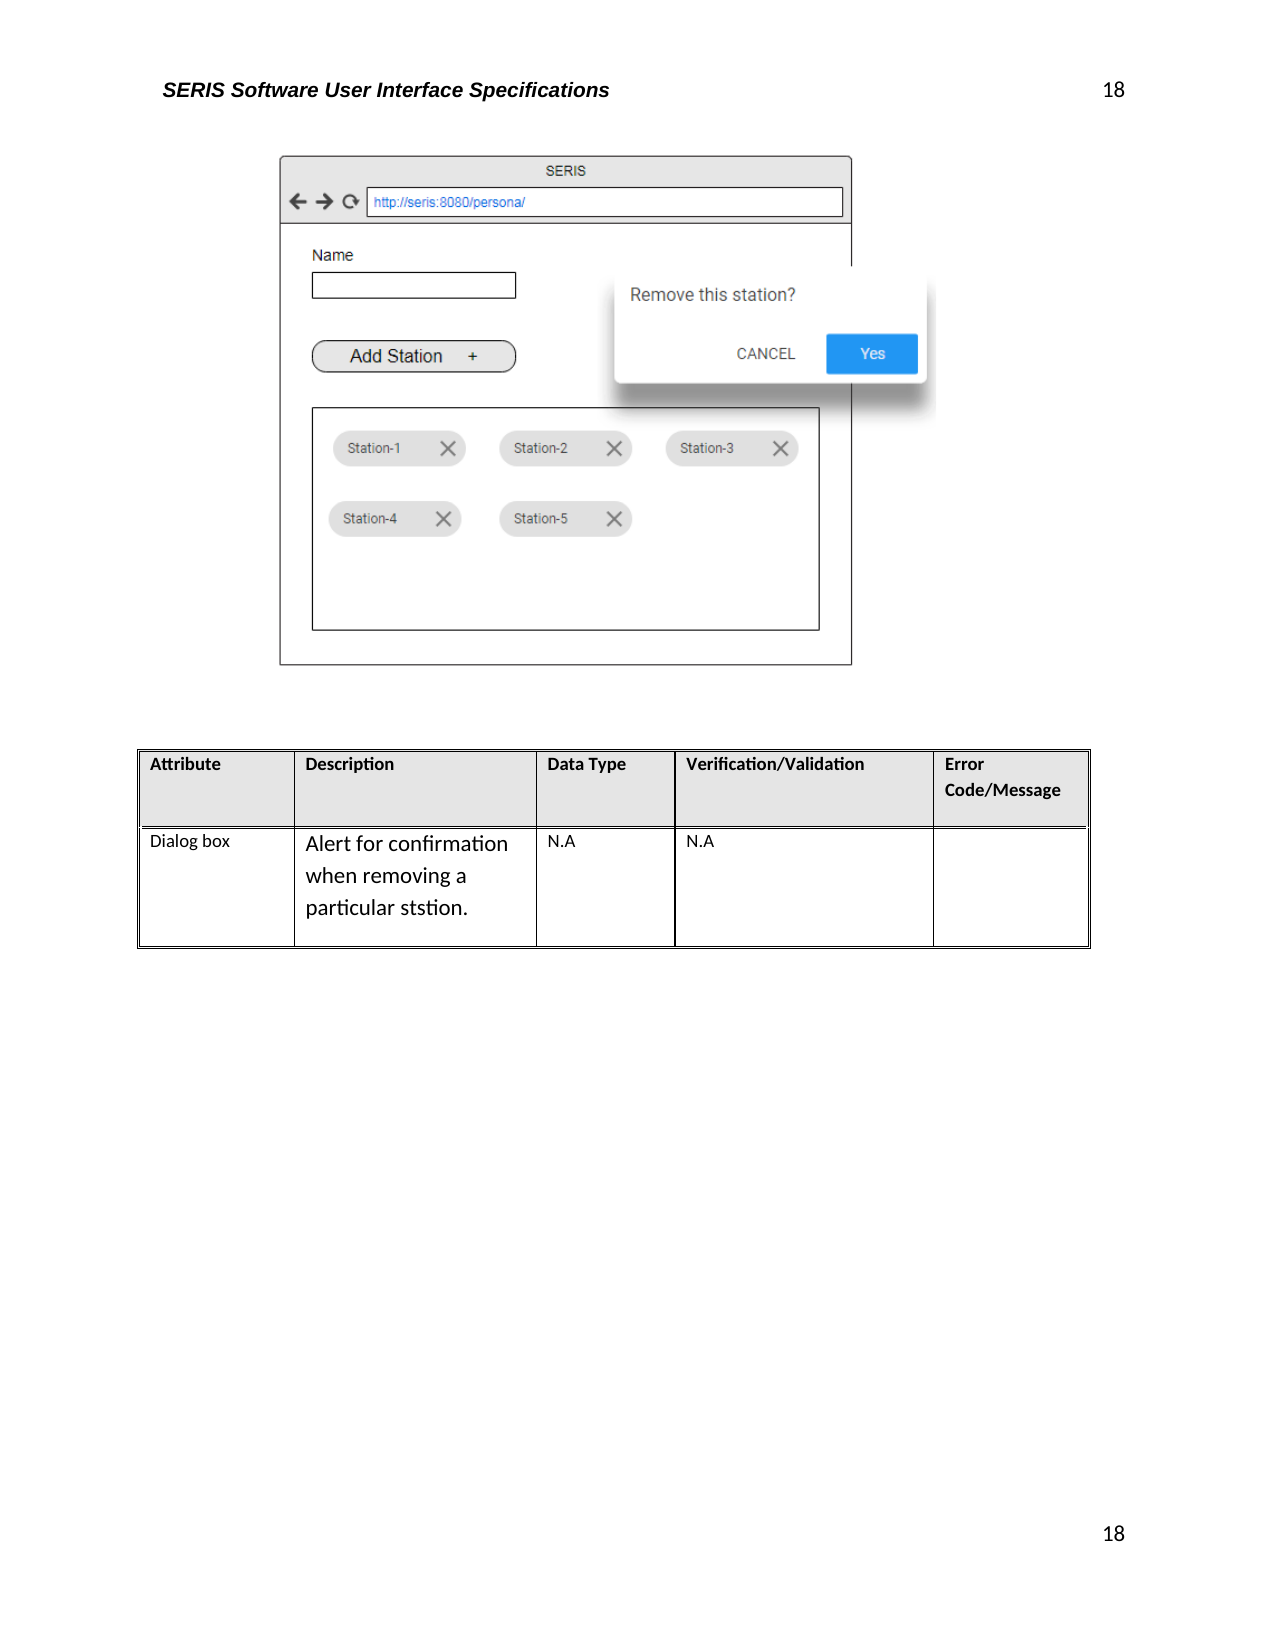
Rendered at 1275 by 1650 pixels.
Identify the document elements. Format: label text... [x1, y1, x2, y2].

table_cell Alert for confirmation when removing a particular ststion. [295, 829, 536, 946]
table_header Verification/Validation [676, 752, 933, 826]
table_cell Dialog box [140, 826, 294, 946]
table_header Attribute [140, 752, 294, 826]
picture [274, 150, 937, 671]
table_header Description [295, 752, 536, 826]
table_cell N.A [537, 829, 674, 946]
table_header Data Type [537, 752, 674, 826]
table_header Error Code/Message [934, 752, 1088, 826]
table_cell [934, 826, 1088, 946]
table_cell N.A [676, 829, 933, 946]
